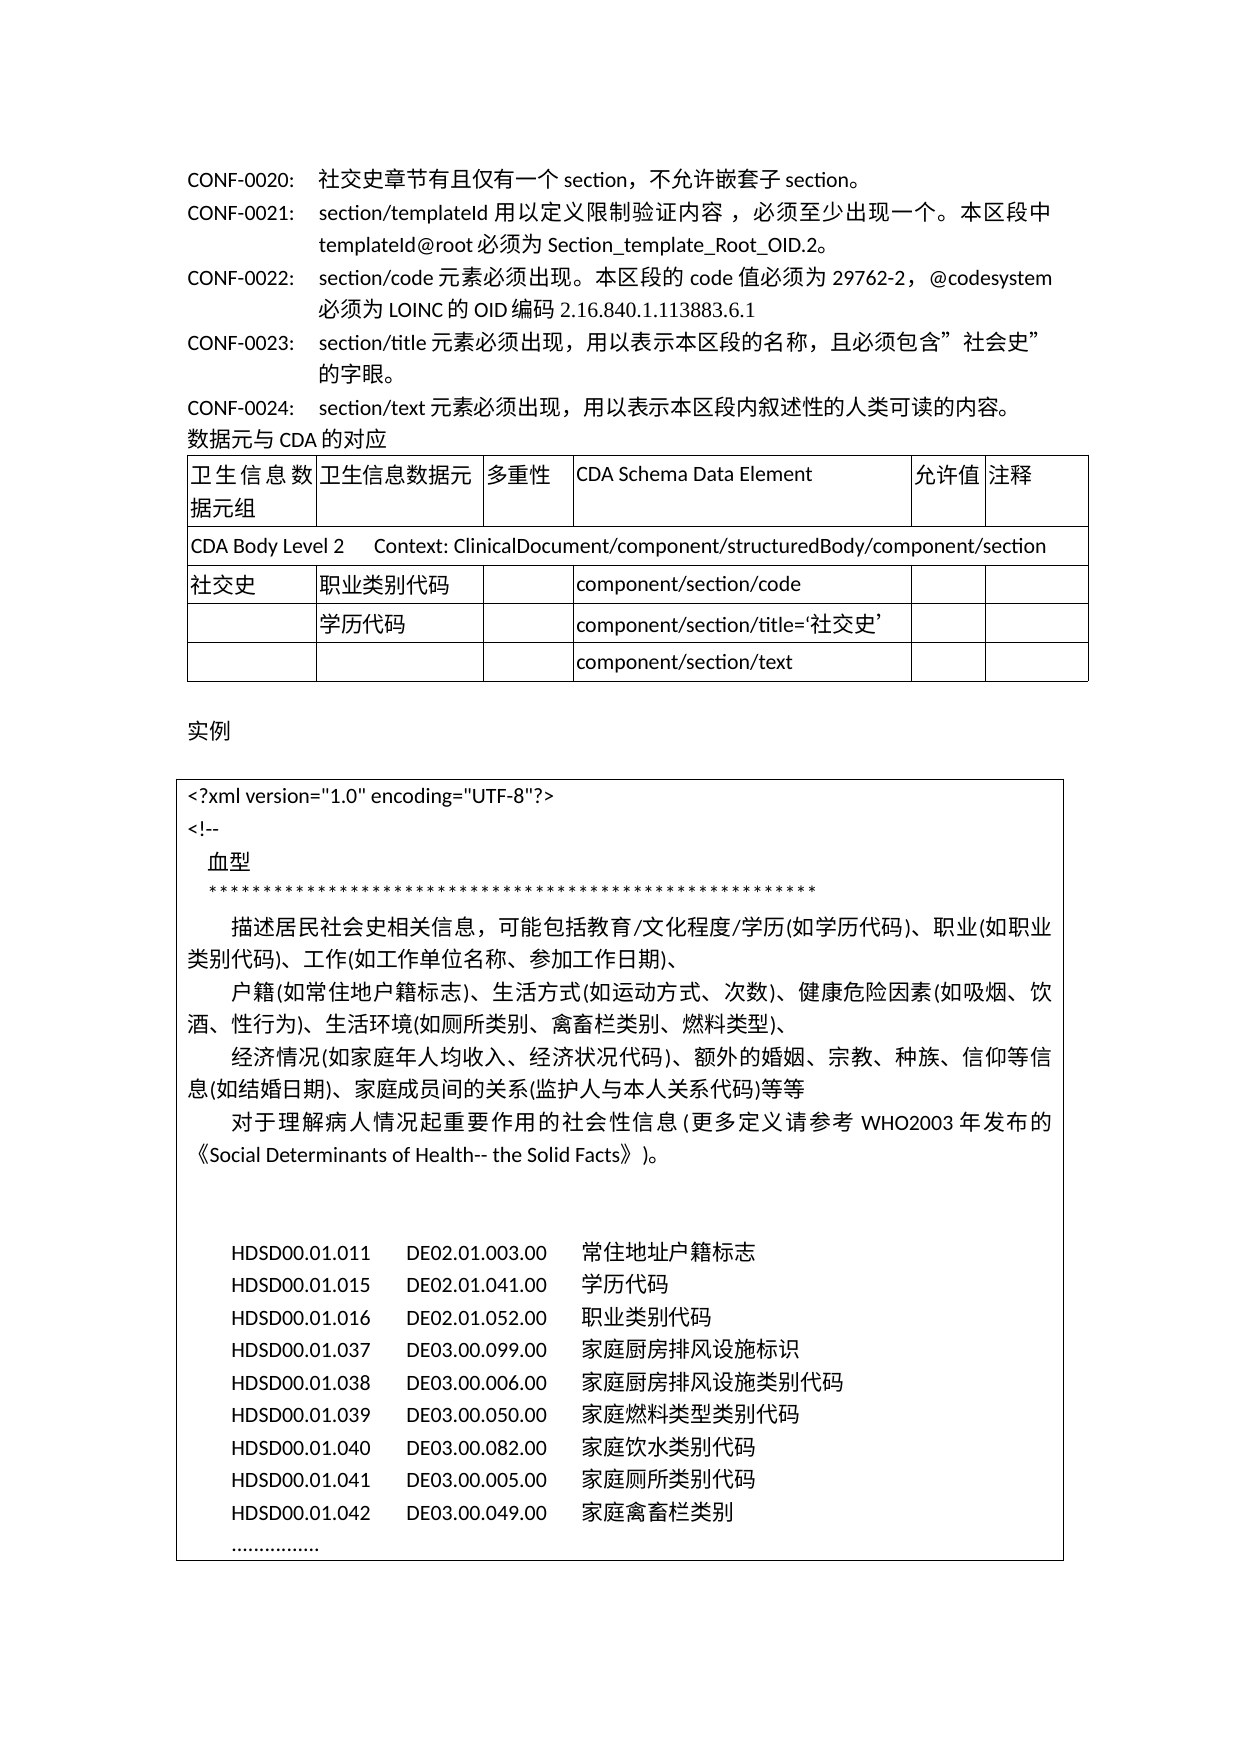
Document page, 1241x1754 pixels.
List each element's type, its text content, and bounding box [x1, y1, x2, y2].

table_cell [912, 566, 985, 603]
table_cell 社交史 [188, 566, 316, 603]
table_header 卫生信息数据元组 [188, 456, 316, 526]
table_cell component/section/title=‘社交史’ [574, 604, 911, 642]
table_cell 职业类别代码 [317, 566, 483, 603]
table_cell [986, 604, 1088, 642]
table_cell [912, 643, 985, 681]
text 数据元与CDA的对应 [187, 422, 1053, 454]
text CONF-0022: section/code元素必须出现。本区段的code值必须为29762-2，@codesystem必须为LOINC的OID编码2.16.840.1.113883.6.1 [187, 259, 1053, 324]
table_cell [484, 566, 573, 603]
text CONF-0024: section/text元素必须出现，用以表示本区段内叙述性的人类可读的内容。 [187, 389, 1053, 422]
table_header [177, 780, 1063, 1559]
table_cell [484, 604, 573, 642]
table_cell [986, 566, 1088, 603]
table_cell component/section/code [574, 566, 911, 603]
table_cell [317, 643, 483, 681]
text CONF-0023: section/title元素必须出现，用以表示本区段的名称，且必须包含”社会史”的字眼。 [187, 324, 1053, 389]
table_cell 学历代码 [317, 604, 483, 642]
table_cell [188, 604, 316, 642]
table_cell CDA Body Level 2 Context: ClinicalDocument/component/structuredBody/component/section [188, 527, 1088, 564]
table_header 多重性 [484, 456, 573, 526]
table_cell [912, 604, 985, 642]
table_header 注释 [986, 456, 1088, 526]
table_cell [986, 643, 1088, 681]
table_header 允许值 [912, 456, 985, 526]
text CONF-0020: 社交史章节有且仅有一个section，不允许嵌套子section。 [187, 162, 1053, 194]
table_cell [188, 643, 316, 681]
table_header 卫生信息数据元 [317, 456, 483, 526]
text 实例 [187, 713, 1053, 746]
table_header CDA Schema Data Element [574, 456, 911, 526]
table_cell [484, 643, 573, 681]
table_cell component/section/text [574, 643, 911, 681]
text CONF-0021: section/templateId用以定义限制验证内容 ，必须至少出现一个。本区段中templateId@root必须为Section_template_Root_OID.2。 [187, 194, 1053, 259]
